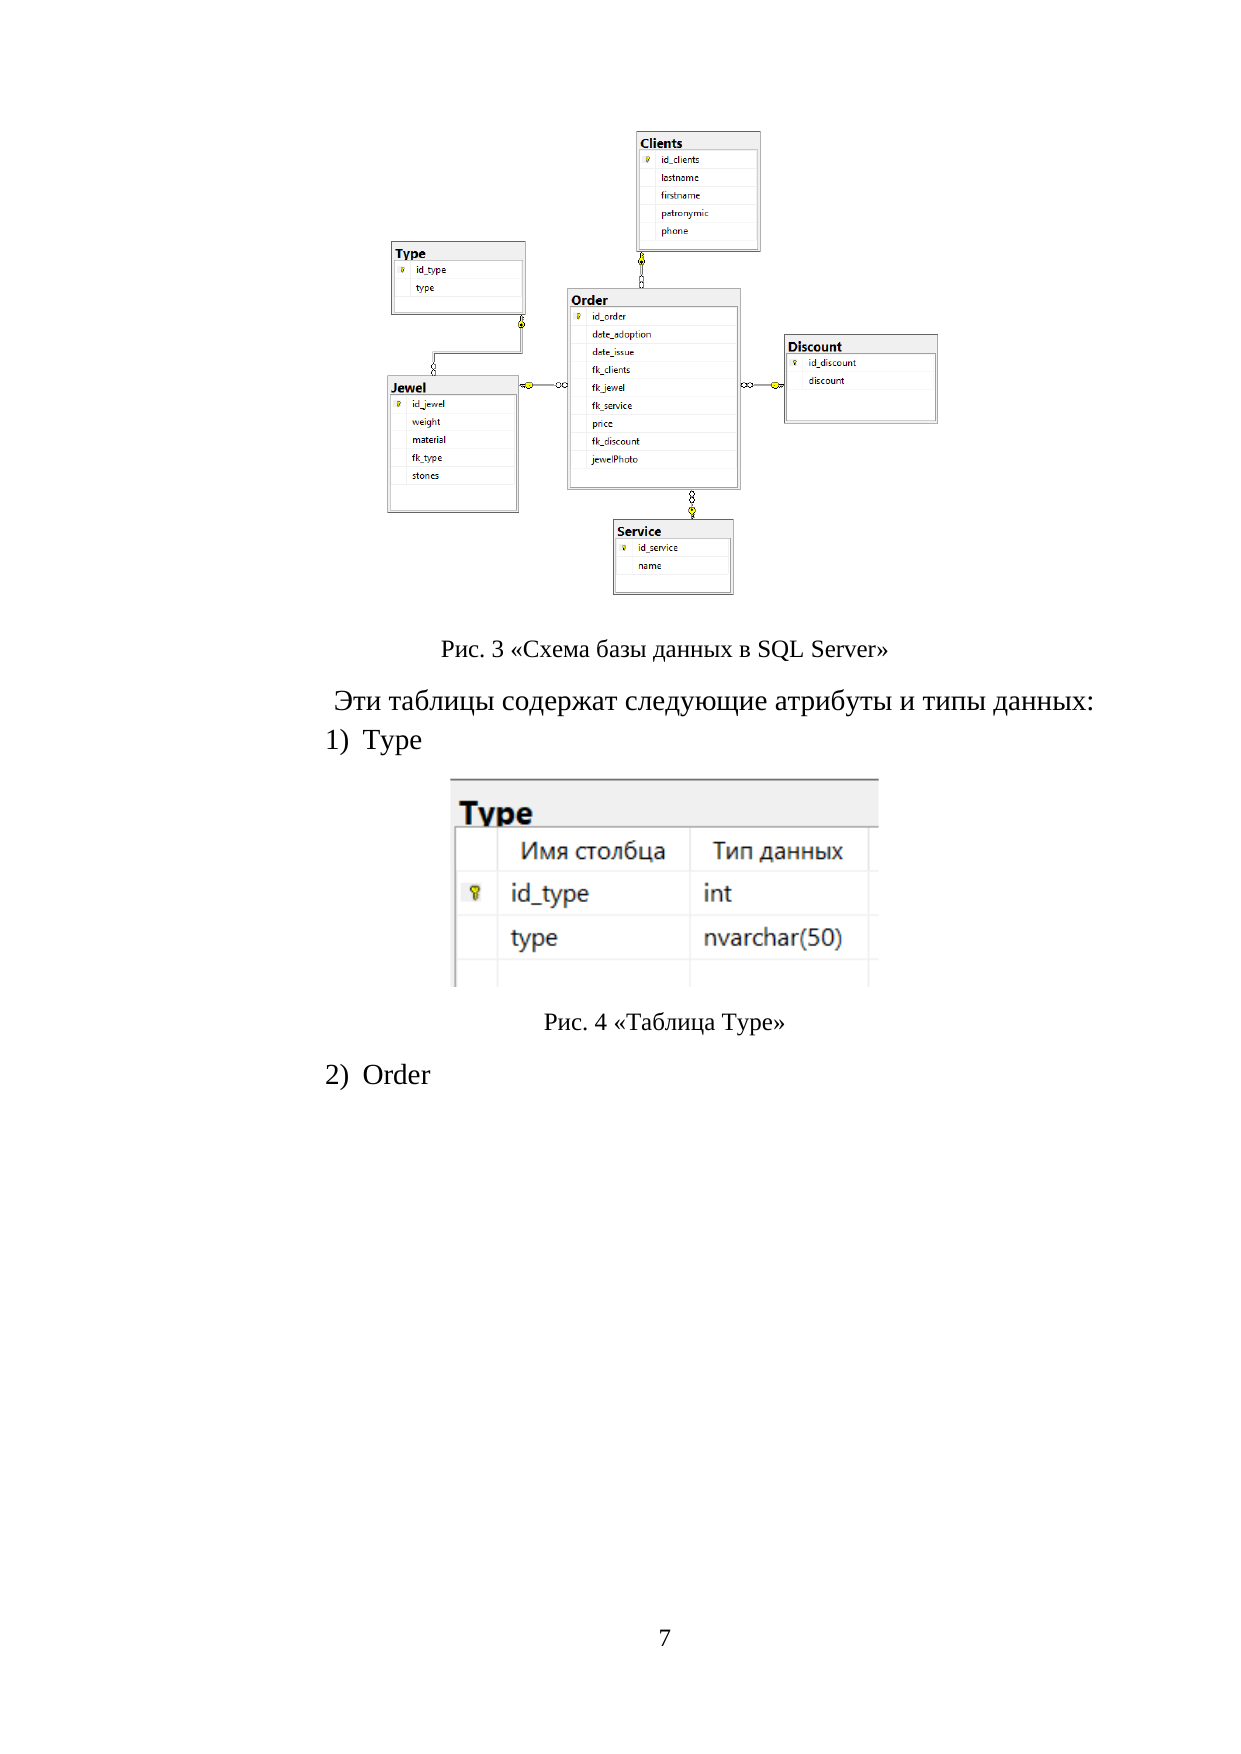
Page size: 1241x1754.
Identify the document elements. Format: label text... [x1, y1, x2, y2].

picture [372, 118, 957, 610]
text Рис. 4 «Таблица Type» [177, 1007, 1152, 1036]
picture [450, 777, 879, 987]
text Рис. 3 «Схема базы данных в SQL Server» [177, 634, 1152, 662]
list Order [325, 1057, 1152, 1090]
list Эти таблицы содержат следующие атрибуты и типы данных: [260, 683, 1152, 717]
list Type [325, 722, 1152, 755]
